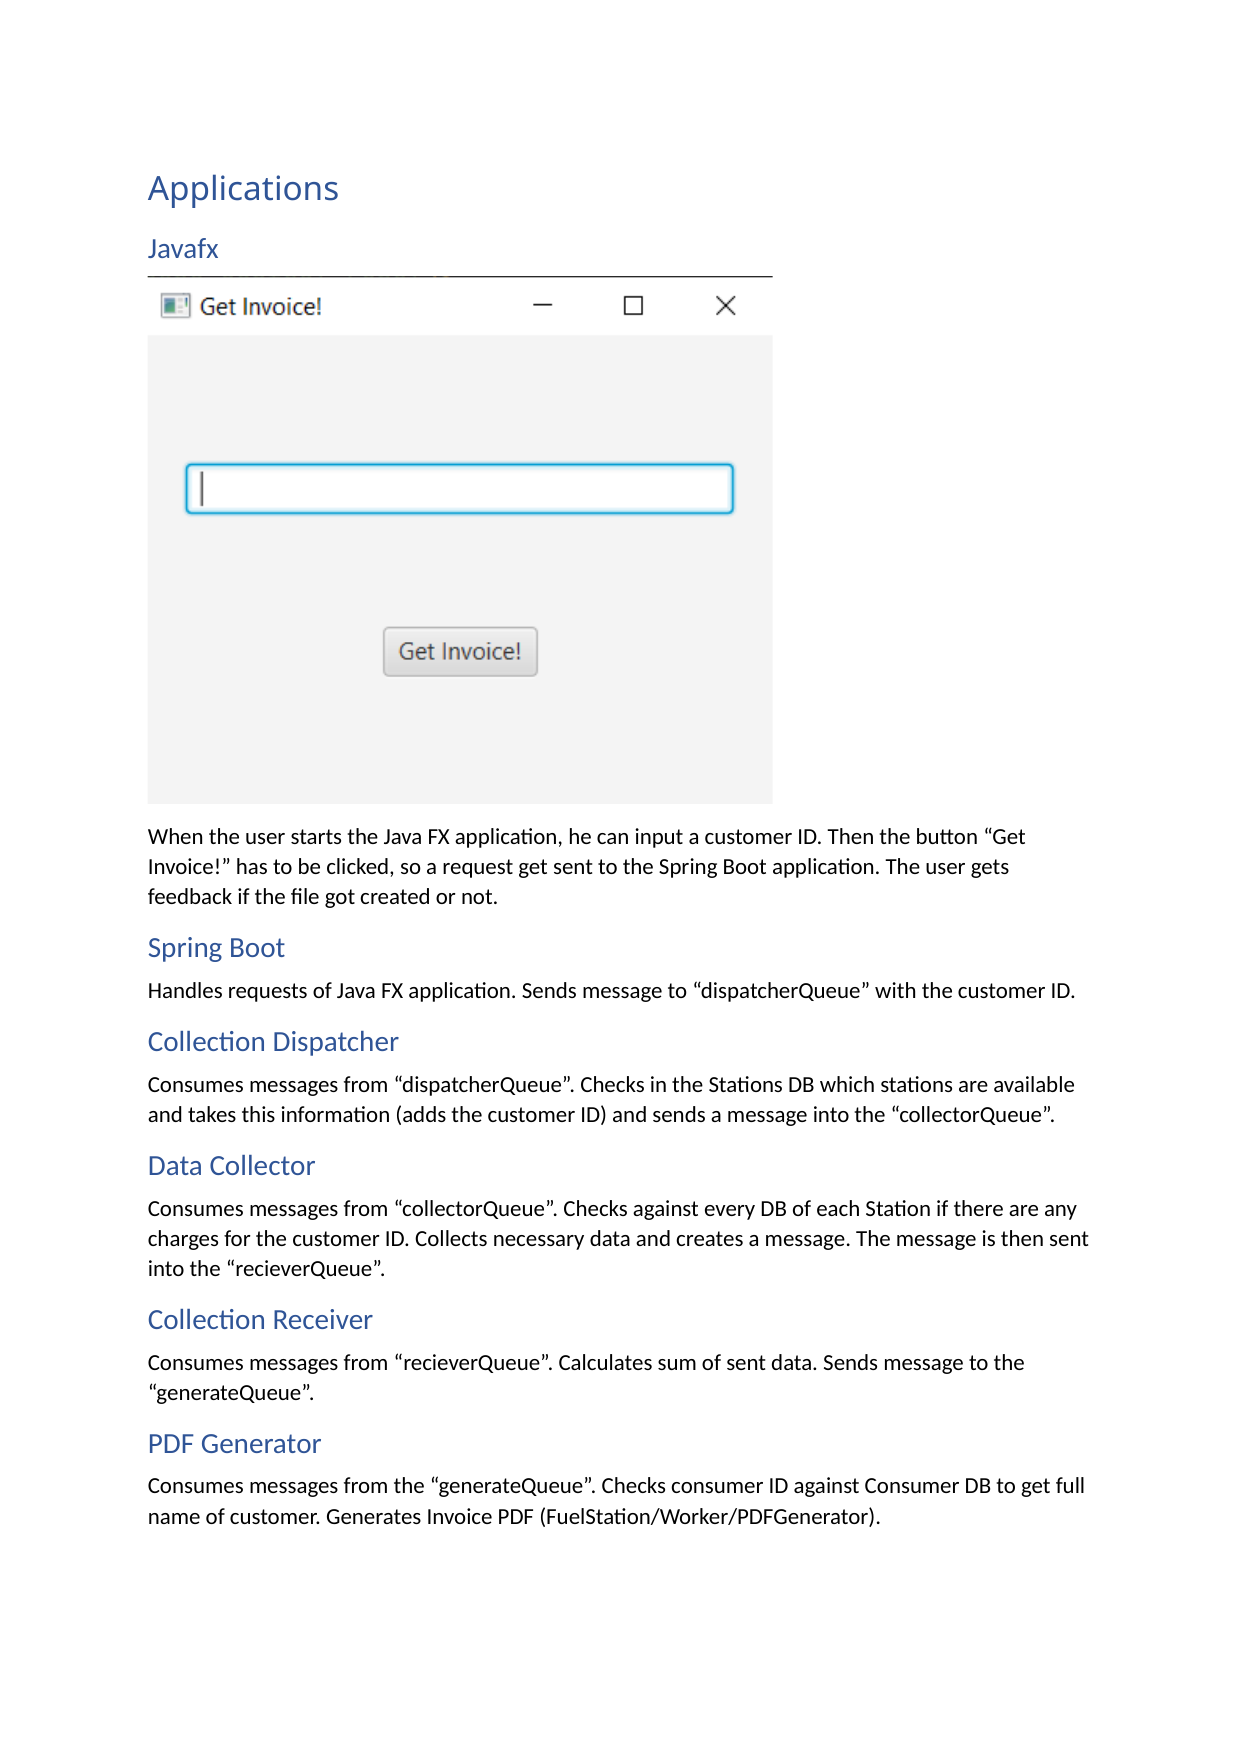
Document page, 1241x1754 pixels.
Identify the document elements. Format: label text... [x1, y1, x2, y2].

subtitle Collection Receiver [148, 1301, 1093, 1337]
text Consumes messages from “collectorQueue”. Checks against every DB of each Station if there are any charges for the customer ID. Collects necessary data and creates a message. The message is then sent into the “recieverQueue”. [148, 1194, 1093, 1282]
subtitle Javafx [148, 230, 1093, 266]
subtitle Data Collector [148, 1147, 1093, 1182]
subtitle Collection Dispatcher [148, 1023, 1093, 1059]
subtitle Spring Boot [148, 929, 1093, 965]
text Handles requests of Java FX application. Sends message to “dispatcherQueue” with the customer ID. [148, 976, 1093, 1004]
subtitle PDF Generator [148, 1425, 1093, 1460]
text Consumes messages from “dispatcherQueue”. Checks in the Stations DB which stations are available and takes this information (adds the customer ID) and sends a message into the “collectorQueue”. [148, 1070, 1093, 1128]
subtitle Applications [148, 164, 1093, 210]
text When the user starts the Java FX application, he can input a customer ID. Then the button “Get Invoice!” has to be clicked, so a request get sent to the Spring Boot application. The user gets feedback if the file got created or not. [148, 822, 1093, 911]
text Consumes messages from the “generateQueue”. Checks consumer ID against Consumer DB to get full name of customer. Generates Invoice PDF (FuelStation/Worker/PDFGenerator). [148, 1472, 1093, 1530]
text Consumes messages from “recieverQueue”. Calculates sum of sent data. Sends message to the “generateQueue”. [148, 1348, 1093, 1406]
picture [147, 276, 773, 804]
